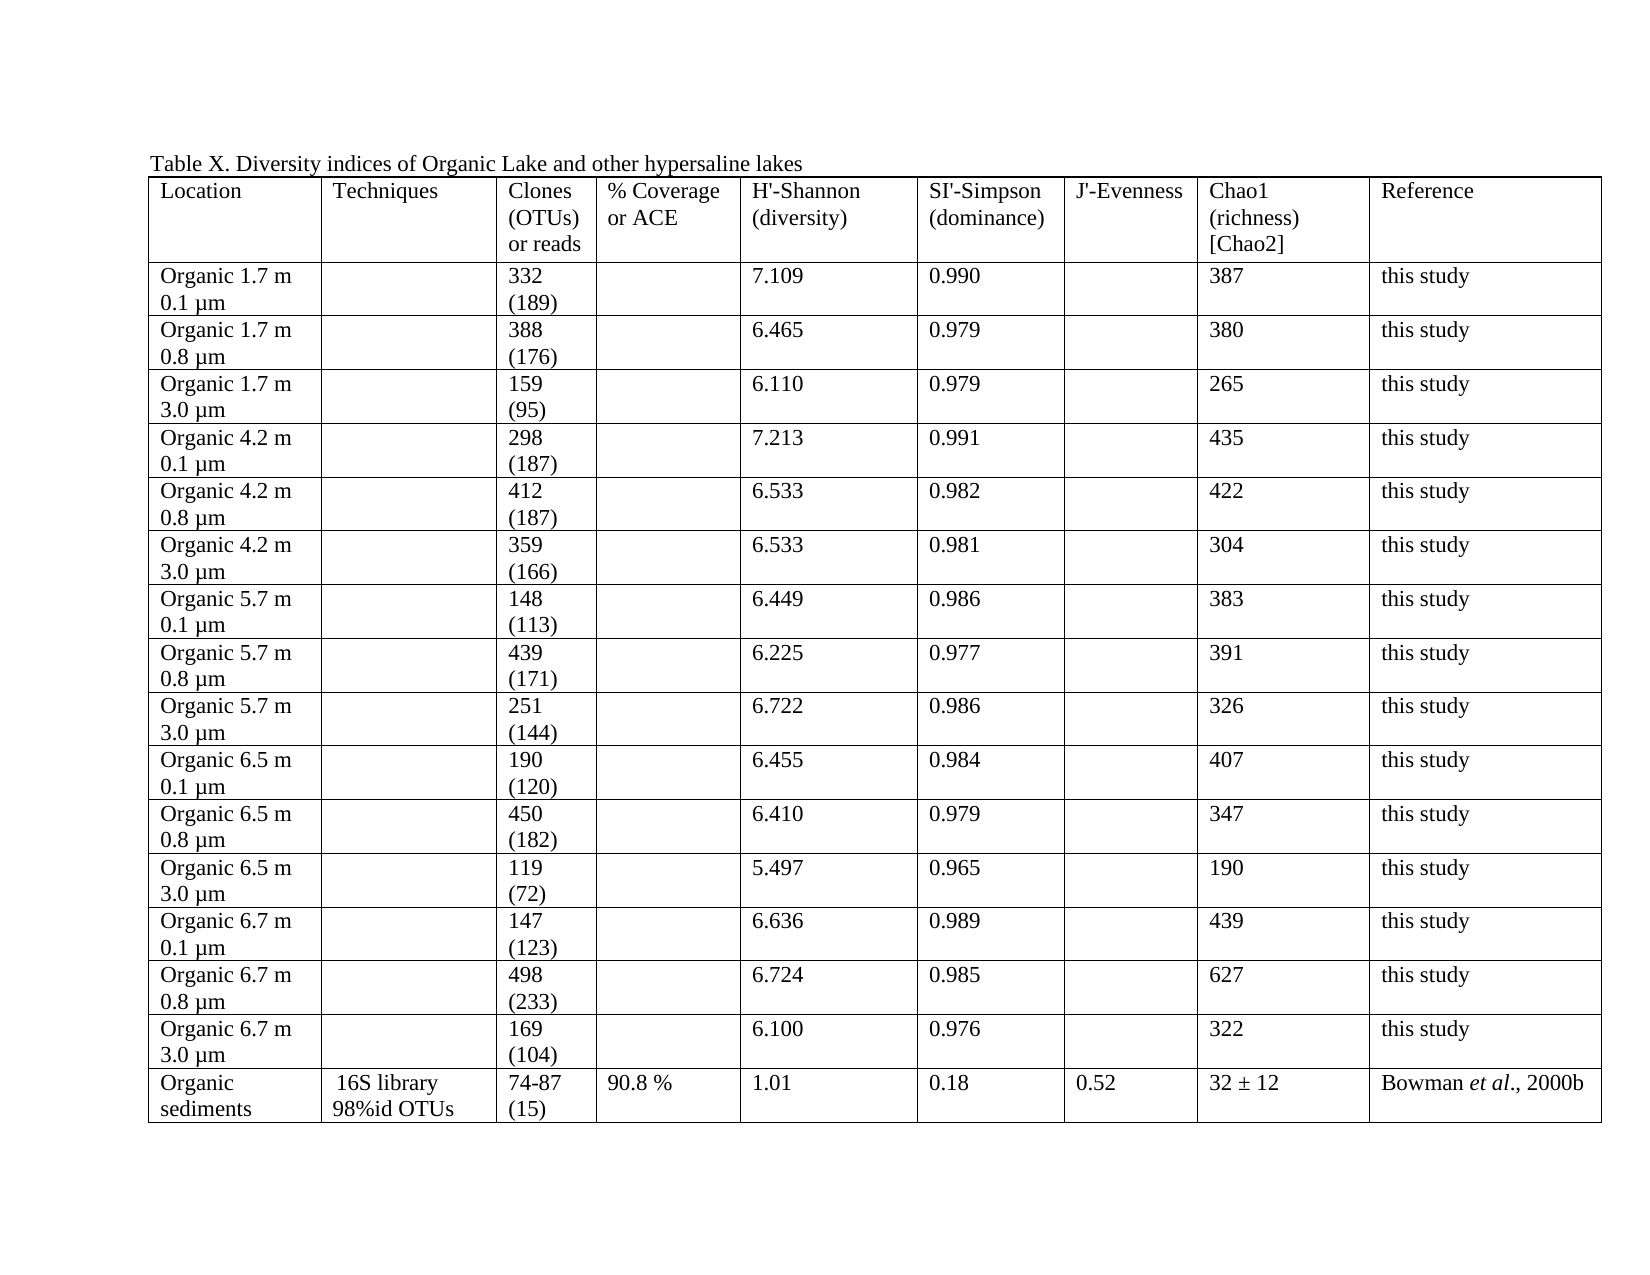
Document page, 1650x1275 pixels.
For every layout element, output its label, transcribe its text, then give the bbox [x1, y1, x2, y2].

table_cell [1065, 316, 1197, 369]
table_cell 6.100 [741, 1015, 917, 1068]
table_cell [597, 908, 740, 960]
table_cell Organic 4.2 m 0.8 µm [149, 478, 321, 530]
table_header % Coverage or ACE [597, 178, 740, 262]
table_cell Organic 5.7 m 0.8 µm [149, 639, 321, 692]
table_cell [322, 961, 496, 1014]
table_cell 0.986 [918, 693, 1064, 745]
table_cell 74-87 (15) [497, 1069, 596, 1122]
table_cell 190 (120) [497, 746, 596, 799]
table_cell this study [1370, 639, 1601, 692]
table_cell Organic 6.7 m 3.0 µm [149, 1015, 321, 1068]
table_cell 6.110 [741, 370, 917, 423]
table_cell Organic 6.5 m 0.1 µm [149, 746, 321, 799]
table_cell 387 [1198, 263, 1369, 315]
table_cell Organic 1.7 m 3.0 µm [149, 370, 321, 423]
table_cell 383 [1198, 585, 1369, 638]
table_cell this study [1370, 746, 1601, 799]
table_cell 298 (187) [497, 424, 596, 477]
table_cell Organic 1.7 m 0.8 µm [149, 316, 321, 369]
table_header Reference [1370, 178, 1601, 262]
table_cell 0.18 [918, 1069, 1064, 1122]
table_cell 0.985 [918, 961, 1064, 1014]
table_cell [322, 478, 496, 530]
table_cell [597, 531, 740, 584]
table_cell this study [1370, 854, 1601, 907]
table_cell 332 (189) [497, 263, 596, 315]
table_cell 0.989 [918, 908, 1064, 960]
table_cell [1065, 478, 1197, 530]
table_cell this study [1370, 316, 1601, 369]
table_cell [322, 908, 496, 960]
table_cell 6.225 [741, 639, 917, 692]
table_cell [322, 854, 496, 907]
table_cell 7.109 [741, 263, 917, 315]
table_cell [1065, 370, 1197, 423]
table_header Location [149, 178, 321, 262]
table_cell Organic 6.5 m 3.0 µm [149, 854, 321, 907]
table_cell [1370, 1069, 1601, 1122]
table_cell Organic 1.7 m 0.1 µm [149, 263, 321, 315]
table_cell [1065, 961, 1197, 1014]
table_cell [1065, 1015, 1197, 1068]
table_cell 450 (182) [497, 800, 596, 853]
table_cell 380 [1198, 316, 1369, 369]
table_cell 190 [1198, 854, 1369, 907]
table_cell 388 (176) [497, 316, 596, 369]
table_cell 326 [1198, 693, 1369, 745]
table_cell 0.52 [1065, 1069, 1197, 1122]
table_cell [322, 370, 496, 423]
table_cell this study [1370, 531, 1601, 584]
table_cell 0.979 [918, 370, 1064, 423]
table_cell 498 (233) [497, 961, 596, 1014]
table_header Clones (OTUs) or reads [497, 178, 596, 262]
table_cell [322, 531, 496, 584]
table_cell [597, 424, 740, 477]
table_cell 0.976 [918, 1015, 1064, 1068]
table_cell 439 (171) [497, 639, 596, 692]
table_cell 422 [1198, 478, 1369, 530]
table_cell Organic 5.7 m 0.1 µm [149, 585, 321, 638]
table_header J'-Evenness [1065, 178, 1197, 262]
table_cell 1.01 [741, 1069, 917, 1122]
table_cell 32 ± 12 [1198, 1069, 1369, 1122]
table_cell Organic 6.5 m 0.8 µm [149, 800, 321, 853]
table_cell 6.449 [741, 585, 917, 638]
text Table X. Diversity indices of Organic Lake and other hypersaline lakes [150, 150, 1500, 176]
table_cell Organic 6.7 m 0.8 µm [149, 961, 321, 1014]
table_cell 0.979 [918, 800, 1064, 853]
table_cell this study [1370, 800, 1601, 853]
table_cell 169 (104) [497, 1015, 596, 1068]
table_cell 0.981 [918, 531, 1064, 584]
table_cell 159 (95) [497, 370, 596, 423]
table_cell 6.724 [741, 961, 917, 1014]
table_cell [597, 585, 740, 638]
table_cell 6.533 [741, 531, 917, 584]
table_cell this study [1370, 370, 1601, 423]
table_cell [322, 1069, 496, 1122]
table_cell 5.497 [741, 854, 917, 907]
table_cell [1065, 800, 1197, 853]
table_cell 6.465 [741, 316, 917, 369]
table_cell this study [1370, 961, 1601, 1014]
table_cell [597, 639, 740, 692]
table_cell 7.213 [741, 424, 917, 477]
table_cell [322, 639, 496, 692]
table_cell [322, 585, 496, 638]
table_cell [322, 800, 496, 853]
table_cell [1065, 693, 1197, 745]
table_cell 435 [1198, 424, 1369, 477]
table_cell 347 [1198, 800, 1369, 853]
table_cell Organic sediments [149, 1069, 321, 1122]
table_cell 0.979 [918, 316, 1064, 369]
table_cell 0.977 [918, 639, 1064, 692]
table_cell [1065, 531, 1197, 584]
table_cell 322 [1198, 1015, 1369, 1068]
table_cell [1065, 263, 1197, 315]
table_cell [597, 370, 740, 423]
table_cell 147 (123) [497, 908, 596, 960]
table_cell 439 [1198, 908, 1369, 960]
table_cell [597, 693, 740, 745]
table_cell 6.636 [741, 908, 917, 960]
table_cell this study [1370, 424, 1601, 477]
table_cell [597, 854, 740, 907]
table_cell this study [1370, 693, 1601, 745]
table_header H'-Shannon (diversity) [741, 178, 917, 262]
table_cell this study [1370, 585, 1601, 638]
table_cell this study [1370, 263, 1601, 315]
table_cell 90.8 % [597, 1069, 740, 1122]
table_header Techniques [322, 178, 496, 262]
table_cell [1065, 908, 1197, 960]
table_cell [322, 263, 496, 315]
table_cell 6.533 [741, 478, 917, 530]
table_cell 251 (144) [497, 693, 596, 745]
table_cell [322, 693, 496, 745]
table_cell 304 [1198, 531, 1369, 584]
table_cell [322, 746, 496, 799]
table_cell this study [1370, 1015, 1601, 1068]
table_cell 0.991 [918, 424, 1064, 477]
table_header SI'-Simpson (dominance) [918, 178, 1064, 262]
table_cell 119 (72) [497, 854, 596, 907]
table_cell [322, 424, 496, 477]
table_cell 412 (187) [497, 478, 596, 530]
table_cell [1065, 424, 1197, 477]
table_cell 6.455 [741, 746, 917, 799]
table_cell [1065, 639, 1197, 692]
table_cell 627 [1198, 961, 1369, 1014]
table_cell [597, 746, 740, 799]
table_cell [322, 316, 496, 369]
table_cell [1065, 746, 1197, 799]
table_cell 359 (166) [497, 531, 596, 584]
table_cell this study [1370, 908, 1601, 960]
table_cell [597, 800, 740, 853]
table_cell [1065, 585, 1197, 638]
table_cell 6.410 [741, 800, 917, 853]
table_cell 265 [1198, 370, 1369, 423]
table_cell 0.990 [918, 263, 1064, 315]
table_cell [322, 1015, 496, 1068]
table_cell this study [1370, 478, 1601, 530]
table_cell 0.982 [918, 478, 1064, 530]
table_cell 6.722 [741, 693, 917, 745]
table_header Chao1 (richness) [Chao2] [1198, 178, 1369, 262]
table_cell Organic 4.2 m 3.0 µm [149, 531, 321, 584]
table_cell 407 [1198, 746, 1369, 799]
table_cell [597, 263, 740, 315]
table_cell 0.965 [918, 854, 1064, 907]
table_cell 391 [1198, 639, 1369, 692]
table_cell [597, 961, 740, 1014]
table_cell [597, 1015, 740, 1068]
table_cell [597, 478, 740, 530]
table_cell Organic 4.2 m 0.1 µm [149, 424, 321, 477]
table_cell 0.986 [918, 585, 1064, 638]
table_cell [1065, 854, 1197, 907]
table_cell [597, 316, 740, 369]
table_cell Organic 5.7 m 3.0 µm [149, 693, 321, 745]
table_cell 148 (113) [497, 585, 596, 638]
table_cell 0.984 [918, 746, 1064, 799]
table_cell Organic 6.7 m 0.1 µm [149, 908, 321, 960]
